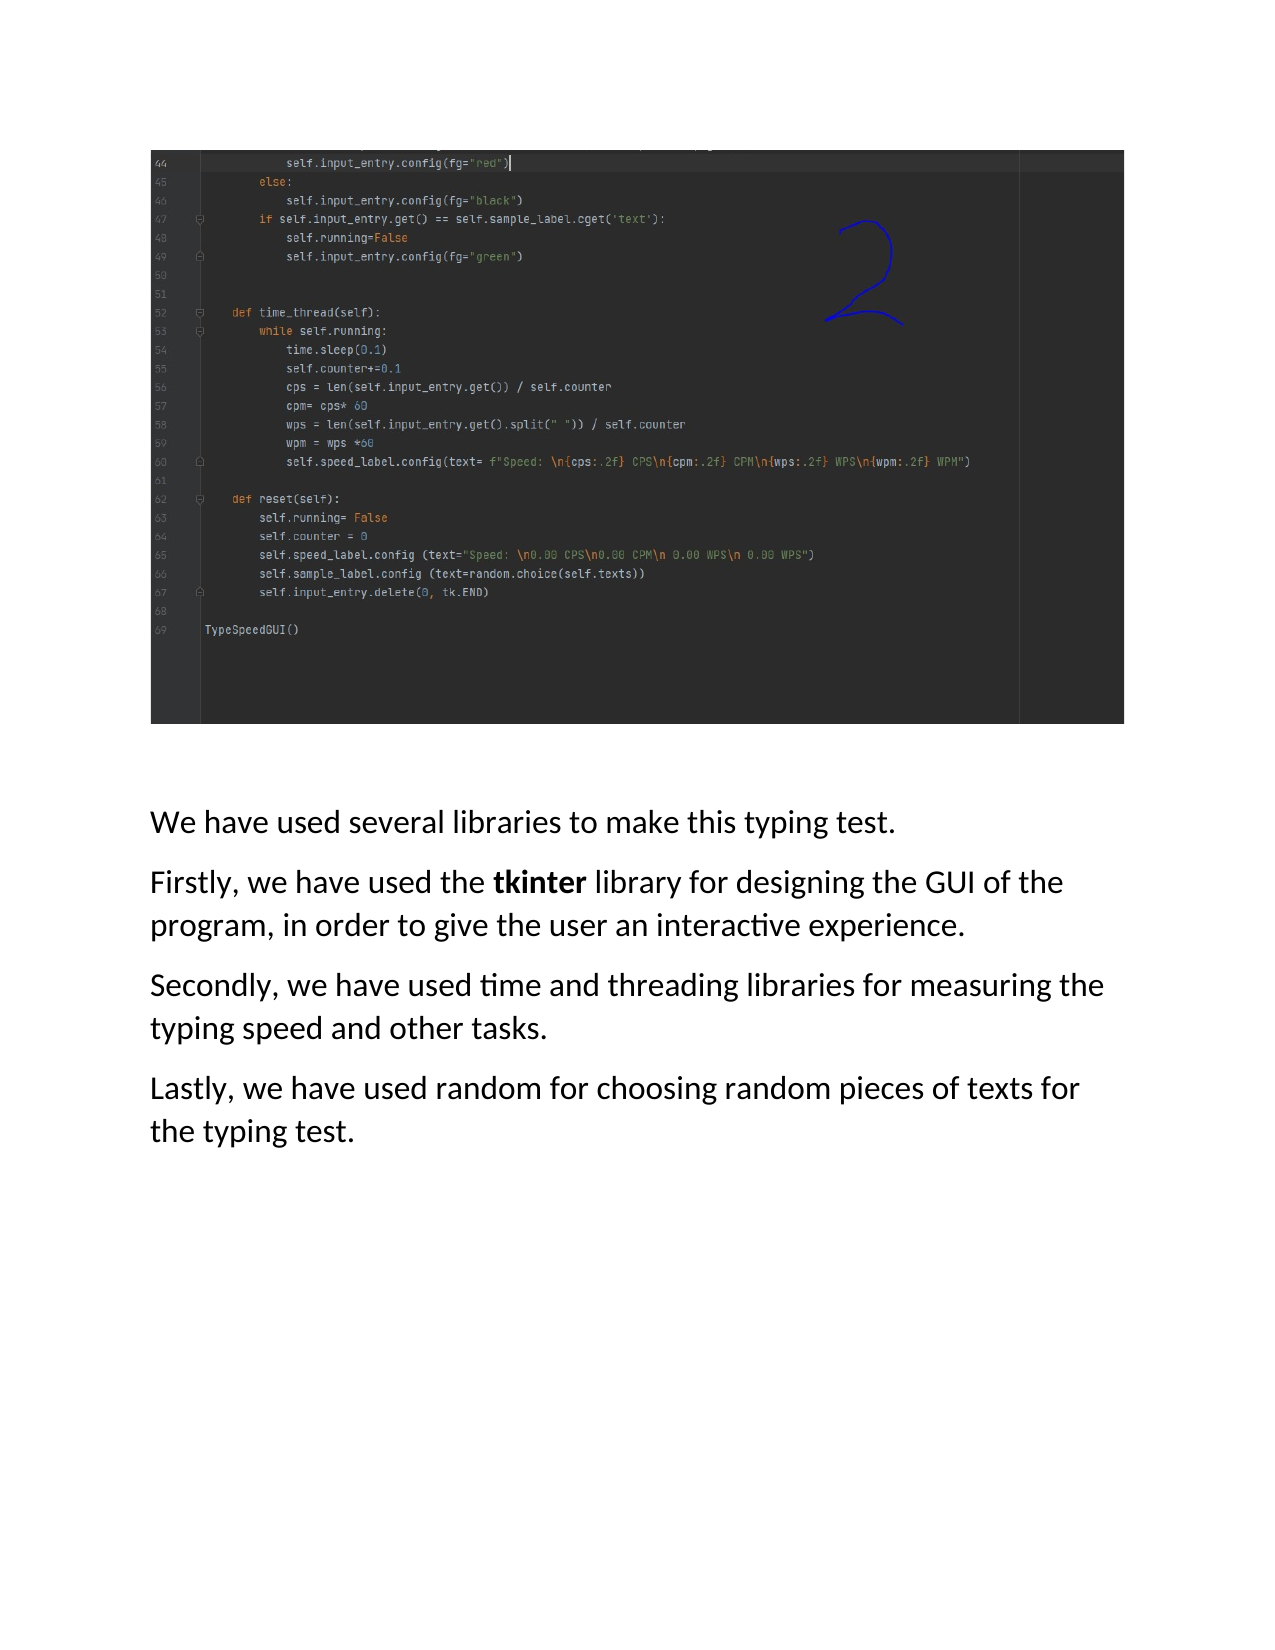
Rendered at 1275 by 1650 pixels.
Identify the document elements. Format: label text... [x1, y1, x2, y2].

text Lastly, we have used random for choosing random pieces of texts for the typing test. [150, 1067, 1125, 1151]
picture [150, 150, 1125, 724]
text Secondly, we have used time and threading libraries for measuring the typing speed and other tasks. [150, 964, 1125, 1048]
text We have used several libraries to make this typing test. [150, 802, 1125, 842]
text Firstly, we have used the tkinter library for designing the GUI of the program, in order to give the user an interactive experience. [150, 861, 1125, 945]
